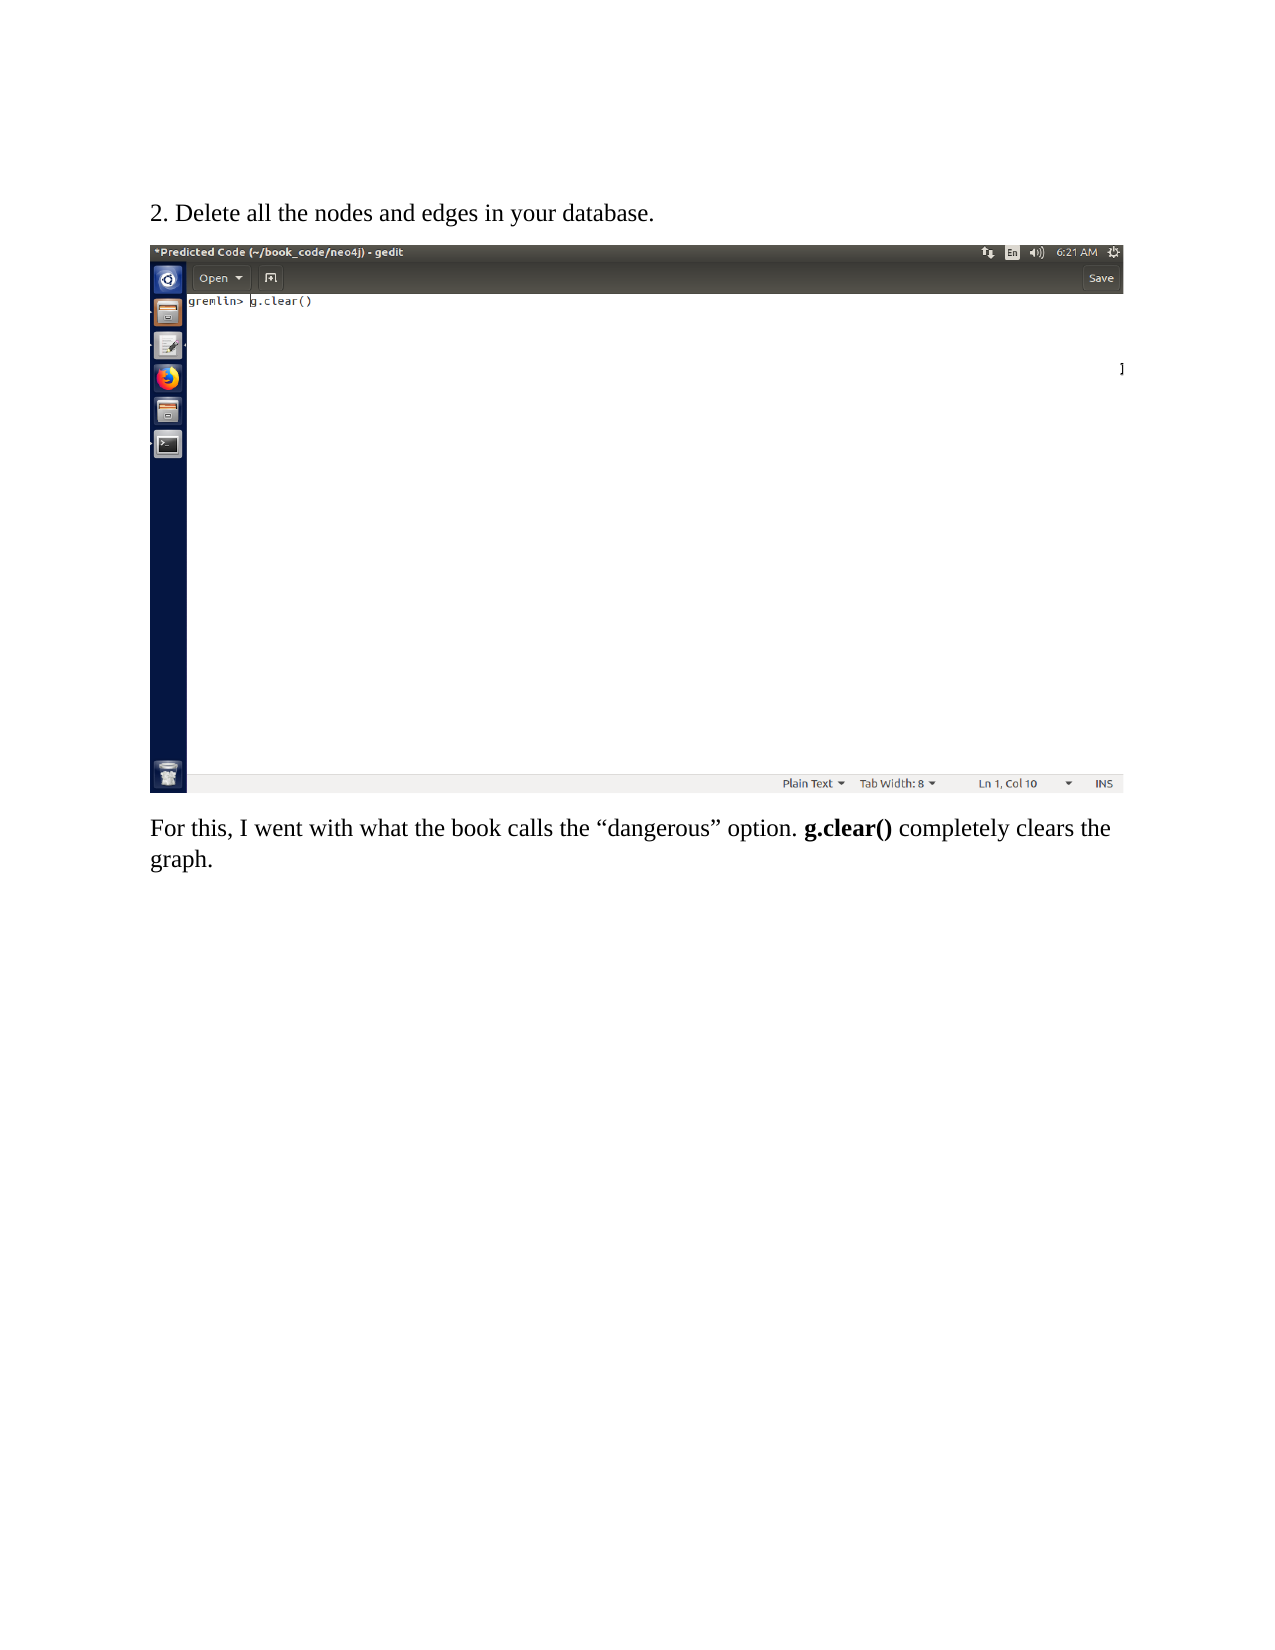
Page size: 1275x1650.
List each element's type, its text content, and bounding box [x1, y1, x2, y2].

picture [150, 245, 1124, 794]
text For this, I went with what the book calls the “dangerous” option. g.clear() completely clears the graph. [150, 813, 1125, 873]
text 2. Delete all the nodes and edges in your database. [150, 198, 1125, 226]
